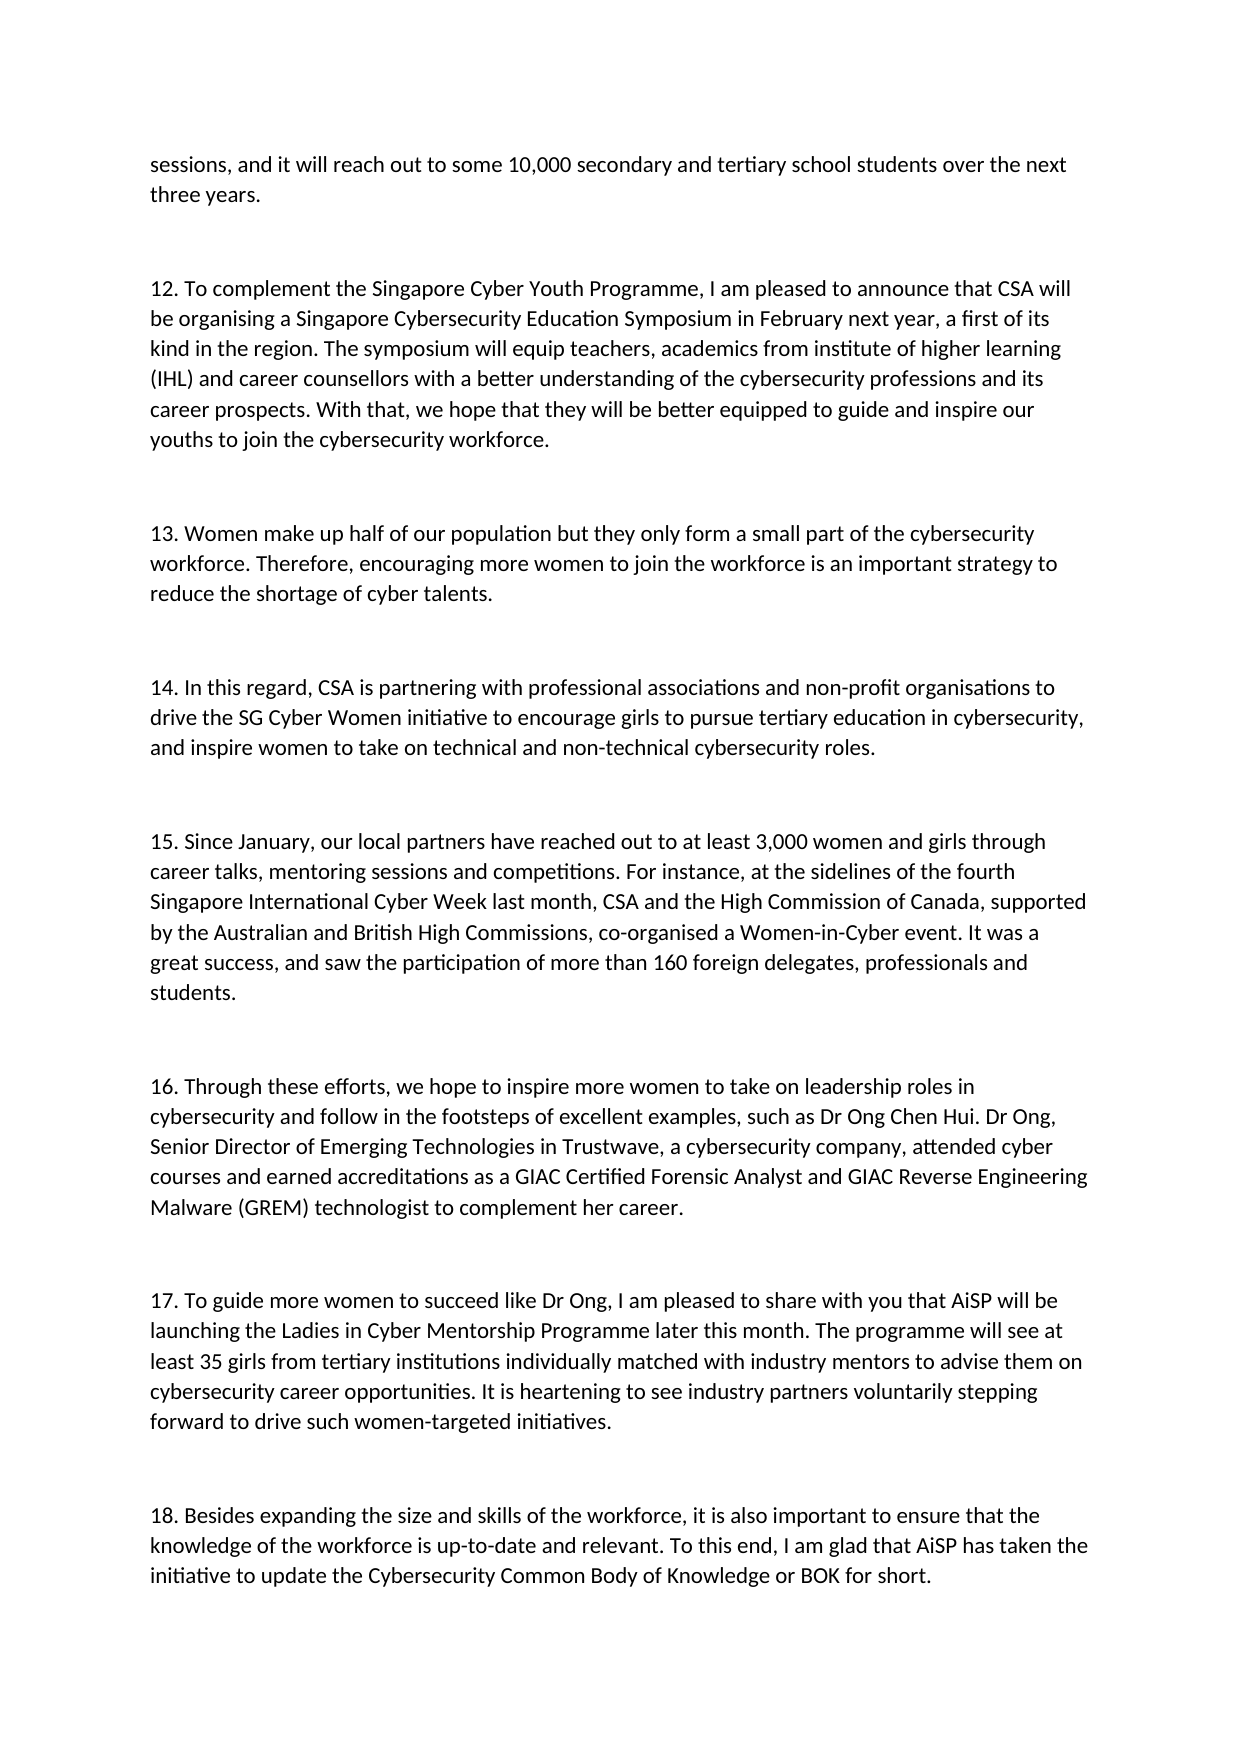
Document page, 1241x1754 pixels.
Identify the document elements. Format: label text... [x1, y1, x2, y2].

text 18. Besides expanding the size and skills of the workforce, it is also important to ensure that the knowledge of the workforce is up-to-date and relevant. To this end, I am glad that AiSP has taken the initiative to update the Cybersecurity Common Body of Knowledge or BOK for short. [150, 1501, 1090, 1589]
text 17. To guide more women to succeed like Dr Ong, I am pleased to share with you that AiSP will be launching the Ladies in Cyber Mentorship Programme later this month. The programme will see at least 35 girls from tertiary institutions individually matched with industry mentors to advise them on cybersecurity career opportunities. It is heartening to see industry partners voluntarily stepping forward to drive such women-targeted initiatives. [150, 1286, 1090, 1435]
text 15. Since January, our local partners have reached out to at least 3,000 women and girls through career talks, mentoring sessions and competitions. For instance, at the sidelines of the fourth Singapore International Cyber Week last month, CSA and the High Commission of Canada, supported by the Australian and British High Commissions, co-organised a Women-in-Cyber event. It was a great success, and saw the participation of more than 160 foreign delegates, professionals and students. [150, 827, 1090, 1006]
text 12. To complement the Singapore Cyber Youth Programme, I am pleased to announce that CSA will be organising a Singapore Cybersecurity Education Symposium in February next year, a first of its kind in the region. The symposium will equip teachers, academics from institute of higher learning (IHL) and career counsellors with a better understanding of the cybersecurity professions and its career prospects. With that, we hope that they will be better equipped to guide and inspire our youths to join the cybersecurity workforce. [150, 274, 1090, 453]
text 13. Women make up half of our population but they only form a small part of the cybersecurity workforce. Therefore, encouraging more women to join the workforce is an important strategy to reduce the shortage of cyber talents. [150, 519, 1090, 607]
text 16. Through these efforts, we hope to inspire more women to take on leadership roles in cybersecurity and follow in the footsteps of excellent examples, such as Dr Ong Chen Hui. Dr Ong, Senior Director of Emerging Technologies in Trustwave, a cybersecurity company, attended cyber courses and earned accreditations as a GIAC Certified Forensic Analyst and GIAC Reverse Engineering Malware (GREM) technologist to complement her career. [150, 1072, 1090, 1221]
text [150, 150, 1090, 208]
text 14. In this regard, CSA is partnering with professional associations and non-profit organisations to drive the SG Cyber Women initiative to encourage girls to pursue tertiary education in cybersecurity, and inspire women to take on technical and non-technical cybersecurity roles. [150, 673, 1090, 761]
